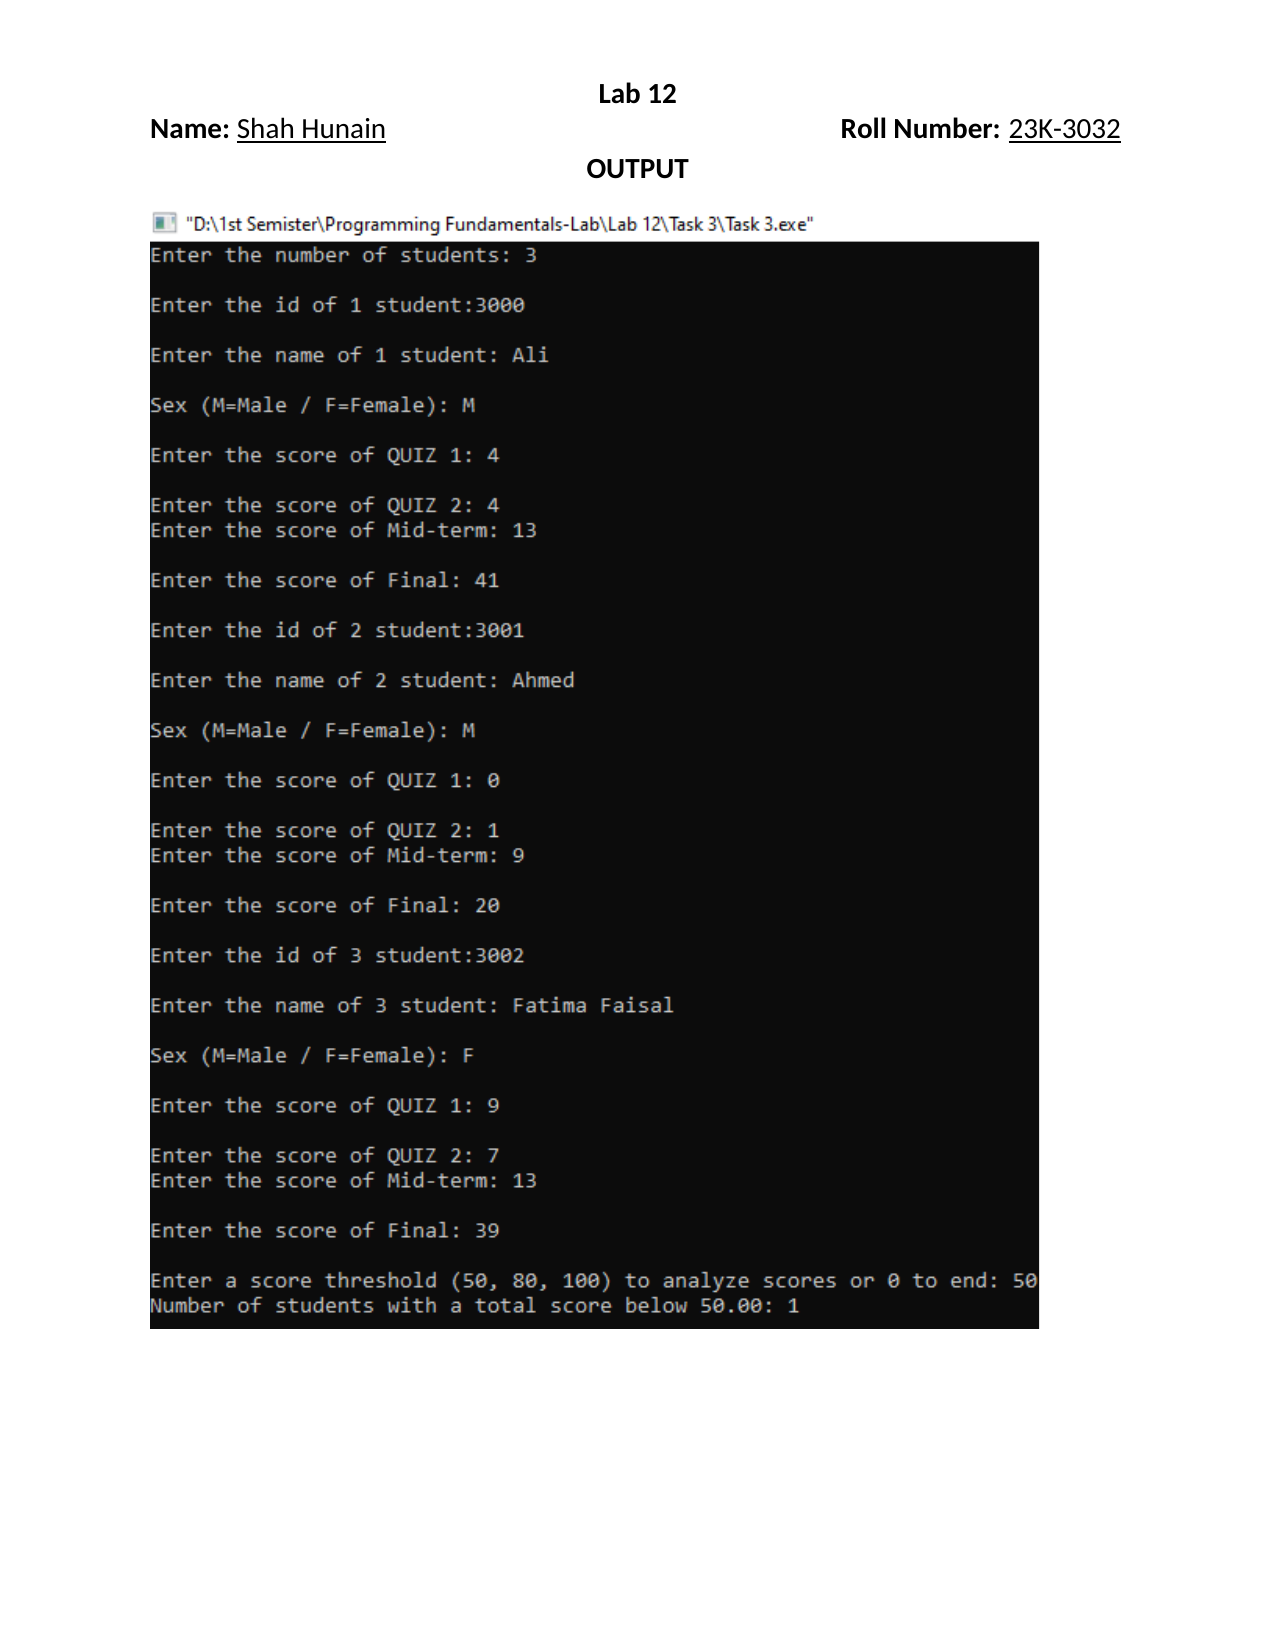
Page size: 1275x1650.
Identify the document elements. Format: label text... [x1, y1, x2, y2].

picture [150, 206, 1041, 1328]
text OUTPUT [150, 150, 1125, 186]
